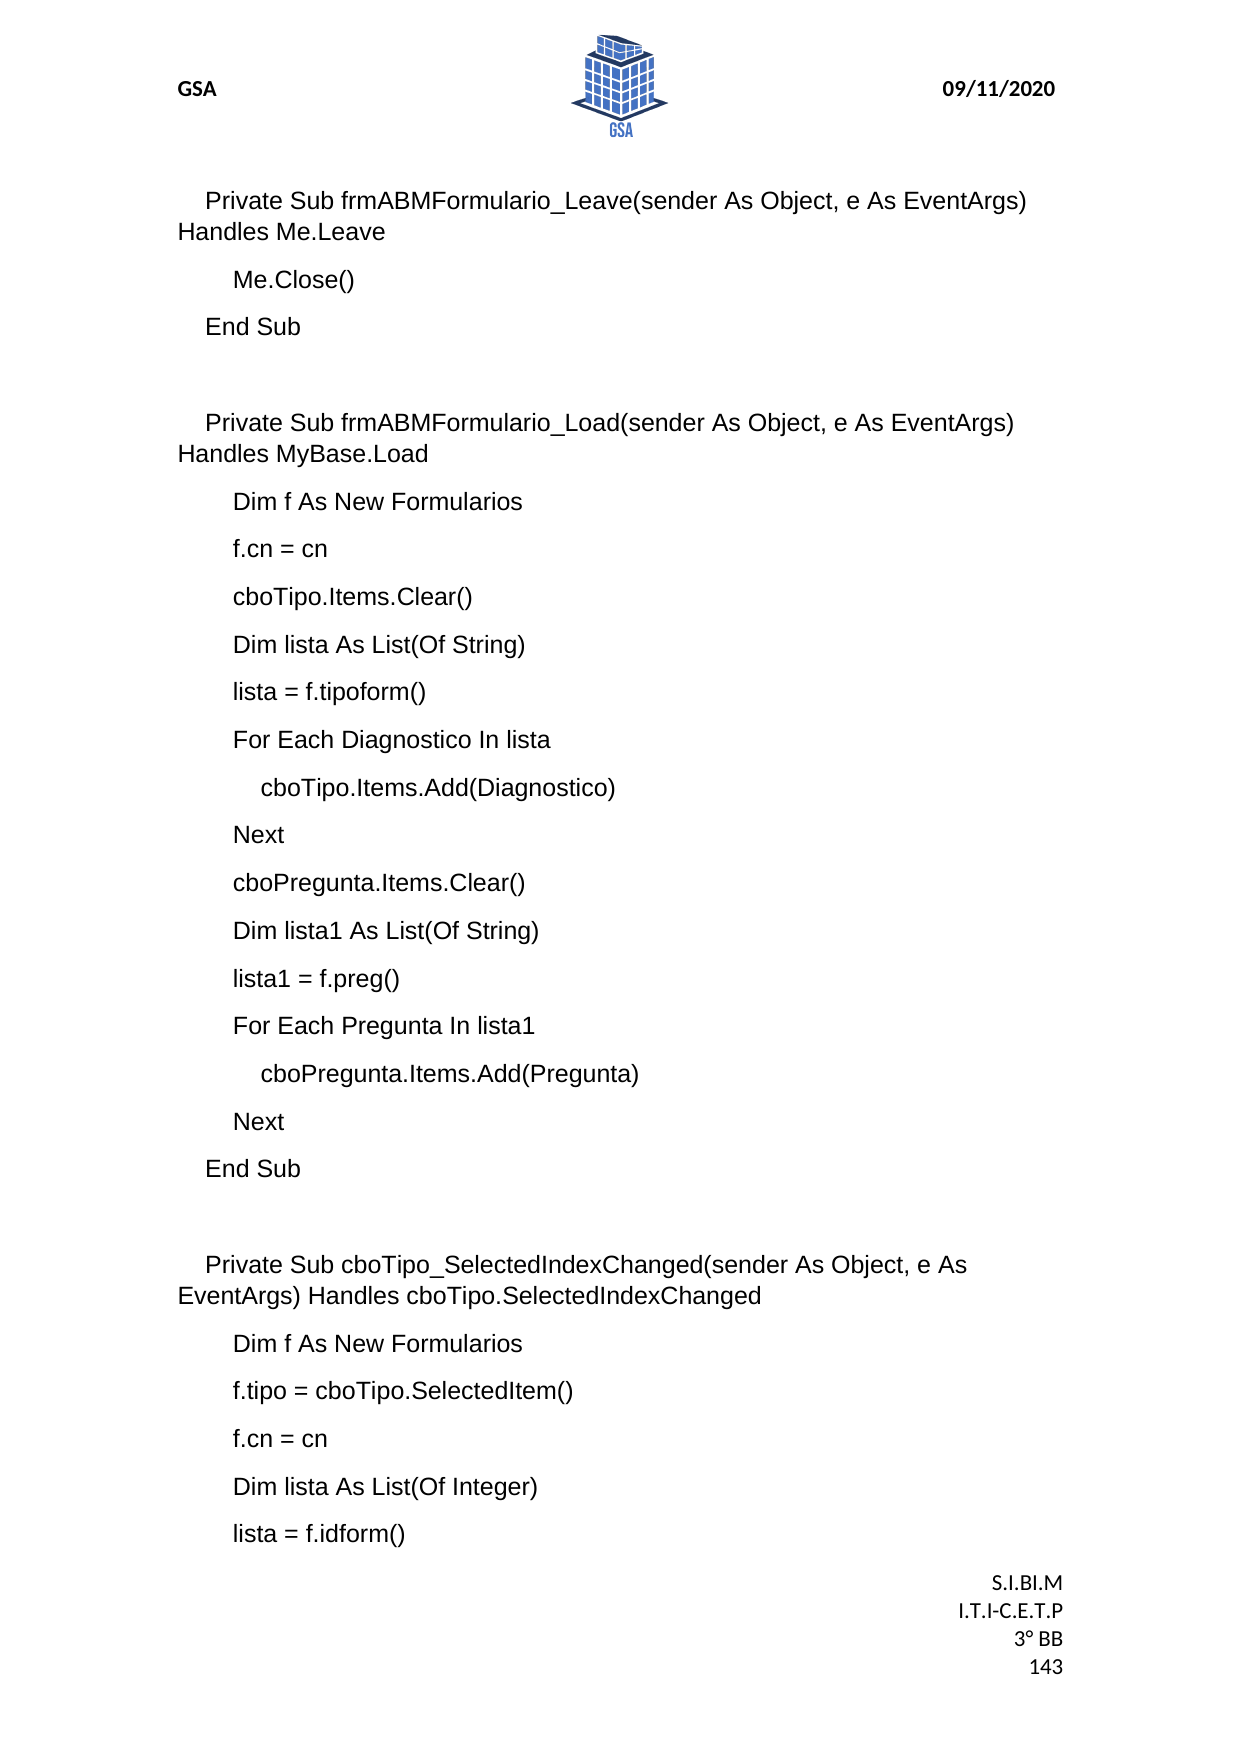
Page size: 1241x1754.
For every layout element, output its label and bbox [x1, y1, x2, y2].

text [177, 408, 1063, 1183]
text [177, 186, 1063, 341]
picture [568, 34, 672, 138]
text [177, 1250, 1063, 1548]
